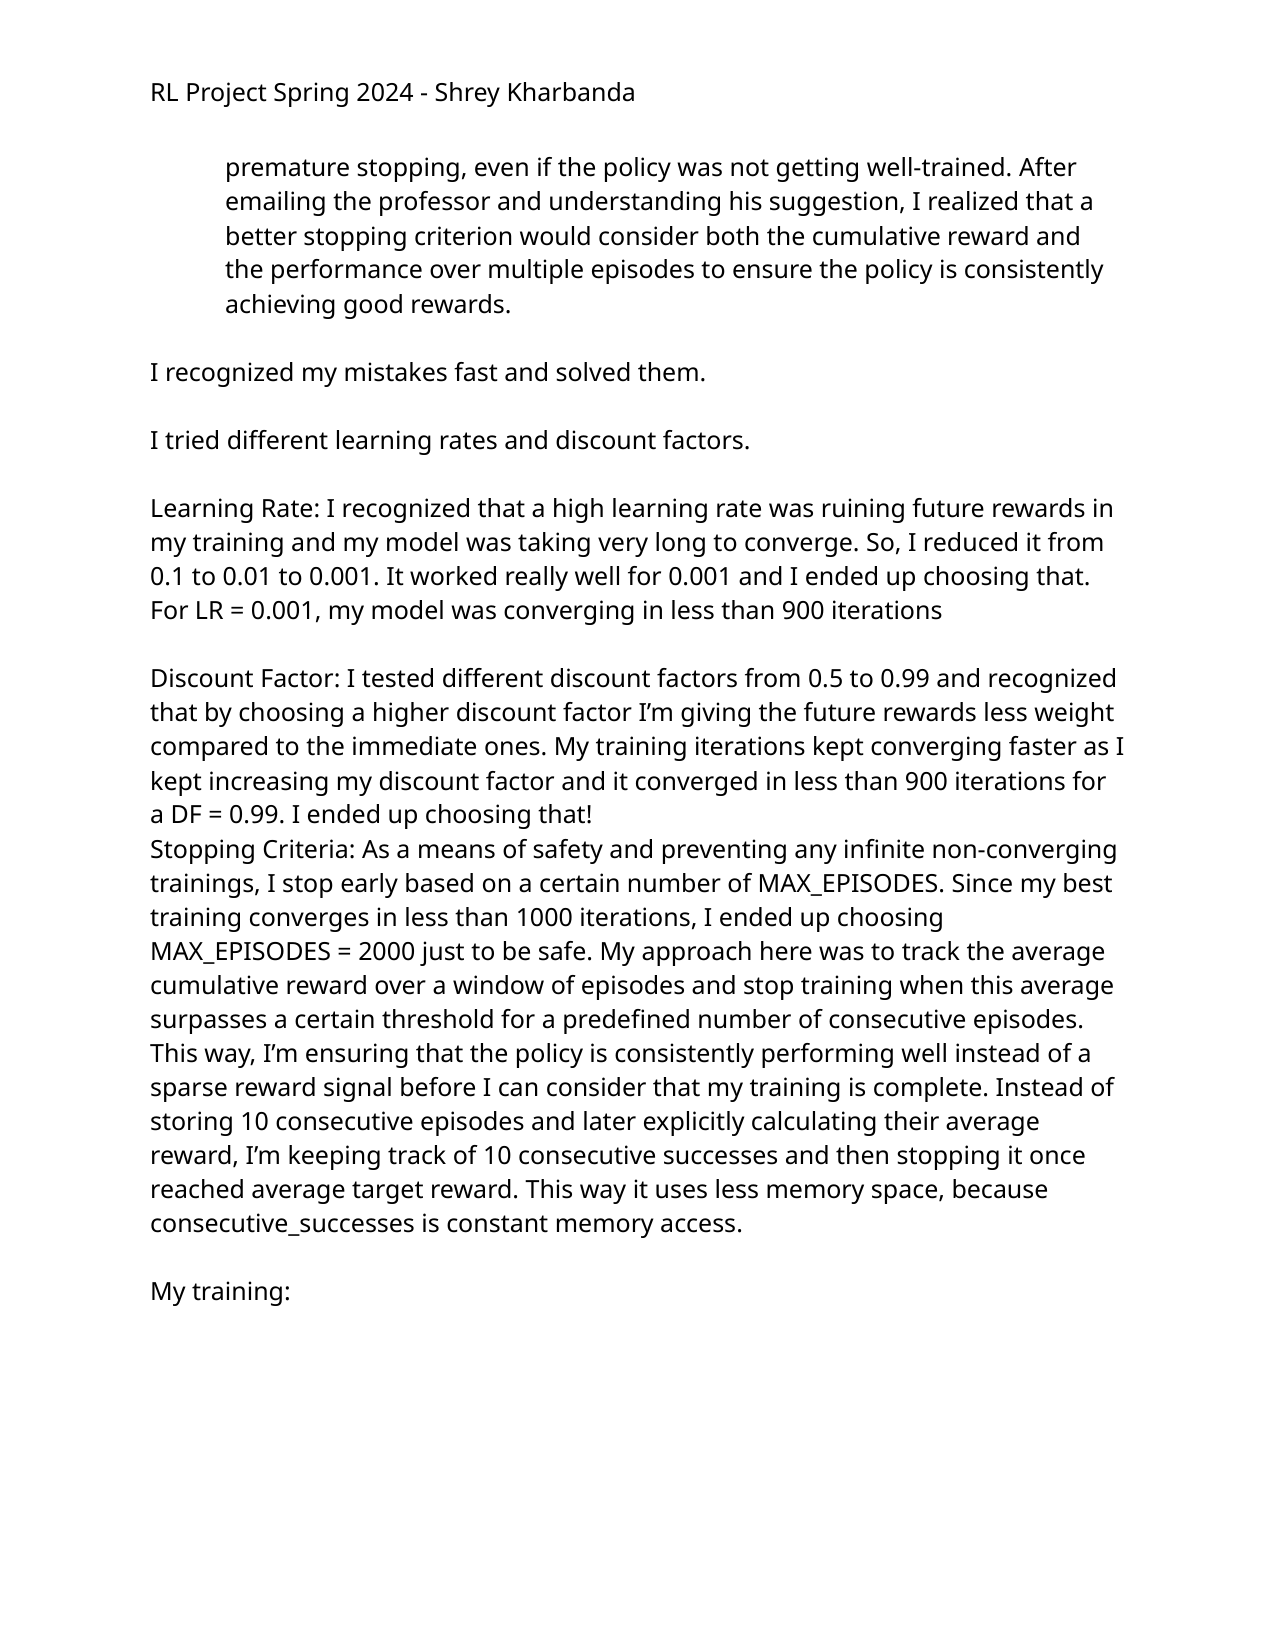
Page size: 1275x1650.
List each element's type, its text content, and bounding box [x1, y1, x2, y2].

text My training: [150, 1274, 1125, 1308]
text I recognized my mistakes fast and solved them. [150, 354, 1125, 388]
text Discount Factor: I tested different discount factors from 0.5 to 0.99 and recognized that by choosing a higher discount factor I’m giving the future rewards less weight compared to the immediate ones. My training iterations kept converging faster as I kept increasing my discount factor and it converged in less than 900 iterations for a DF = 0.99. I ended up choosing that! [150, 661, 1125, 831]
text Learning Rate: I recognized that a high learning rate was ruining future rewards in my training and my model was taking very long to converge. So, I reduced it from 0.1 to 0.01 to 0.001. It worked really well for 0.001 and I ended up choosing that. For LR = 0.001, my model was converging in less than 900 iterations [150, 491, 1125, 627]
text Stopping Criteria: As a means of safety and preventing any infinite non-converging trainings, I stop early based on a certain number of MAX_EPISODES. Since my best training converges in less than 1000 iterations, I ended up choosing MAX_EPISODES = 2000 just to be safe. My approach here was to track the average cumulative reward over a window of episodes and stop training when this average surpasses a certain threshold for a predefined number of consecutive episodes. This way, I’m ensuring that the policy is consistently performing well instead of a sparse reward signal before I can consider that my training is complete. Instead of storing 10 consecutive episodes and later explicitly calculating their average reward, I’m keeping track of 10 consecutive successes and then stopping it once reached average target reward. This way it uses less memory space, because consecutive_successes is constant memory access. [150, 831, 1125, 1240]
text I tried different learning rates and discount factors. [150, 422, 1125, 457]
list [187, 150, 1125, 320]
